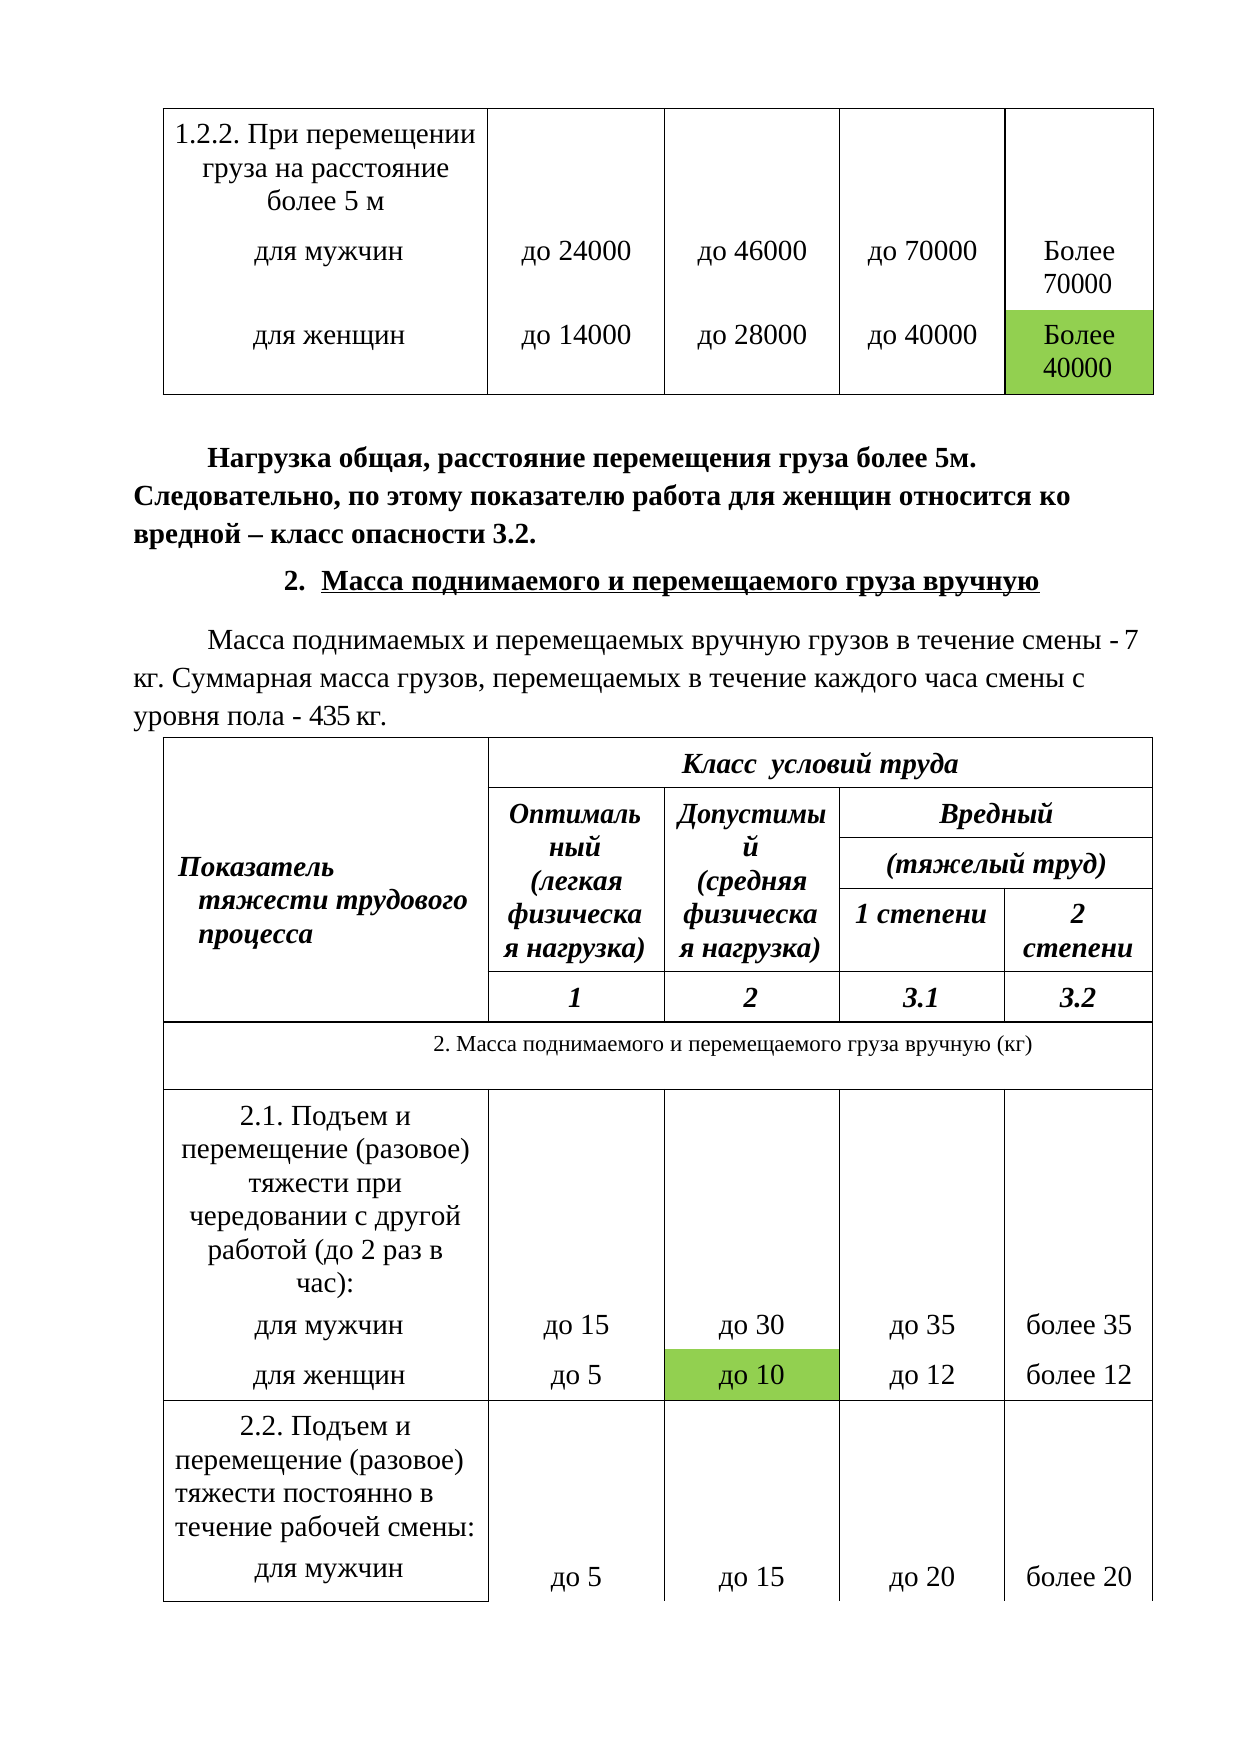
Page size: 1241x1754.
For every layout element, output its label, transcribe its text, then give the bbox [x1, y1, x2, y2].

table_cell Оптимальный (легкая физическая нагрузка) [489, 788, 664, 971]
table_header [488, 109, 664, 226]
table_cell Более 70000 [1006, 226, 1153, 310]
table_cell до 12 [840, 1349, 1004, 1400]
table_header 1.2.2. При перемещении груза на расстояние более 5 м [164, 109, 487, 226]
table_cell до 15 [665, 1551, 839, 1601]
table_cell для мужчин [164, 226, 487, 310]
table_cell 1 [489, 972, 664, 1021]
table_header [1006, 109, 1153, 226]
table_cell [489, 1401, 664, 1551]
table_cell 3.2 [1005, 972, 1152, 1021]
table_cell Вредный [840, 788, 1152, 837]
table_cell до 10 [665, 1349, 839, 1400]
table_cell для женщин [164, 1349, 488, 1400]
table_cell (тяжелый труд) [840, 838, 1152, 888]
table_header [840, 109, 1004, 226]
table_cell Допустимы й (средняя физическая нагрузка) [665, 788, 839, 971]
table_cell 2. Масса поднимаемого и перемещаемого груза вручную (кг) [164, 1023, 1152, 1089]
table_cell [489, 1090, 664, 1299]
table_cell 1 степени [840, 889, 1004, 971]
table_cell 3.1 [840, 972, 1004, 1021]
table_cell до 20 [840, 1401, 1004, 1601]
table_cell до 40000 [840, 310, 1004, 394]
table_cell до 5 [489, 1551, 664, 1601]
table_cell [840, 1090, 1004, 1299]
table_header Класс условий труда [489, 738, 1152, 787]
table_cell для мужчин [164, 1299, 488, 1349]
table_cell более 35 [1005, 1299, 1152, 1349]
table_cell 2.2. Подъем и перемещение (разовое) тяжести постоянно в течение рабочей смены: для мужчин для женщин [164, 1401, 488, 1601]
table_cell Более 40000 [1006, 310, 1153, 394]
table_cell [665, 1090, 839, 1299]
table_cell для женщин [164, 310, 487, 394]
table_cell до 30 [665, 1299, 839, 1349]
table_cell до 28000 [665, 310, 839, 394]
table_cell до 70000 [840, 226, 1004, 310]
text Нагрузка общая, расстояние перемещения груза более 5м. Следовательно, по этому показателю работа для женщин относится ко вредной – класс опасности 3.2. [133, 440, 1152, 549]
table_cell [665, 1401, 839, 1551]
table_cell более 12 [1005, 1349, 1152, 1400]
table_cell до 14000 [488, 310, 664, 394]
table_cell до 5 [489, 1349, 664, 1400]
table_cell до 15 [489, 1299, 664, 1349]
table_header [665, 109, 839, 226]
table_cell до 24000 [488, 226, 664, 310]
text Масса поднимаемых и перемещаемых вручную грузов в течение смены - 7 кг. Суммарная масса грузов, перемещаемых в течение каждого часа смены с уровня пола - 435 кг. [133, 622, 1152, 731]
table_cell более 20 [1005, 1401, 1152, 1601]
table_cell до 35 [840, 1299, 1004, 1349]
table_header Показатель тяжести трудового процесса [164, 738, 488, 1021]
table_cell 2.1. Подъем и перемещение (разовое) тяжести при чередовании с другой работой (до 2 раз в час): [164, 1090, 488, 1299]
table_cell до 46000 [665, 226, 839, 310]
table_cell 2 [665, 972, 839, 1021]
table_cell 2 степени [1005, 889, 1152, 971]
table_cell [1005, 1090, 1152, 1299]
list Масса поднимаемого и перемещаемого груза вручную [283, 563, 1223, 596]
